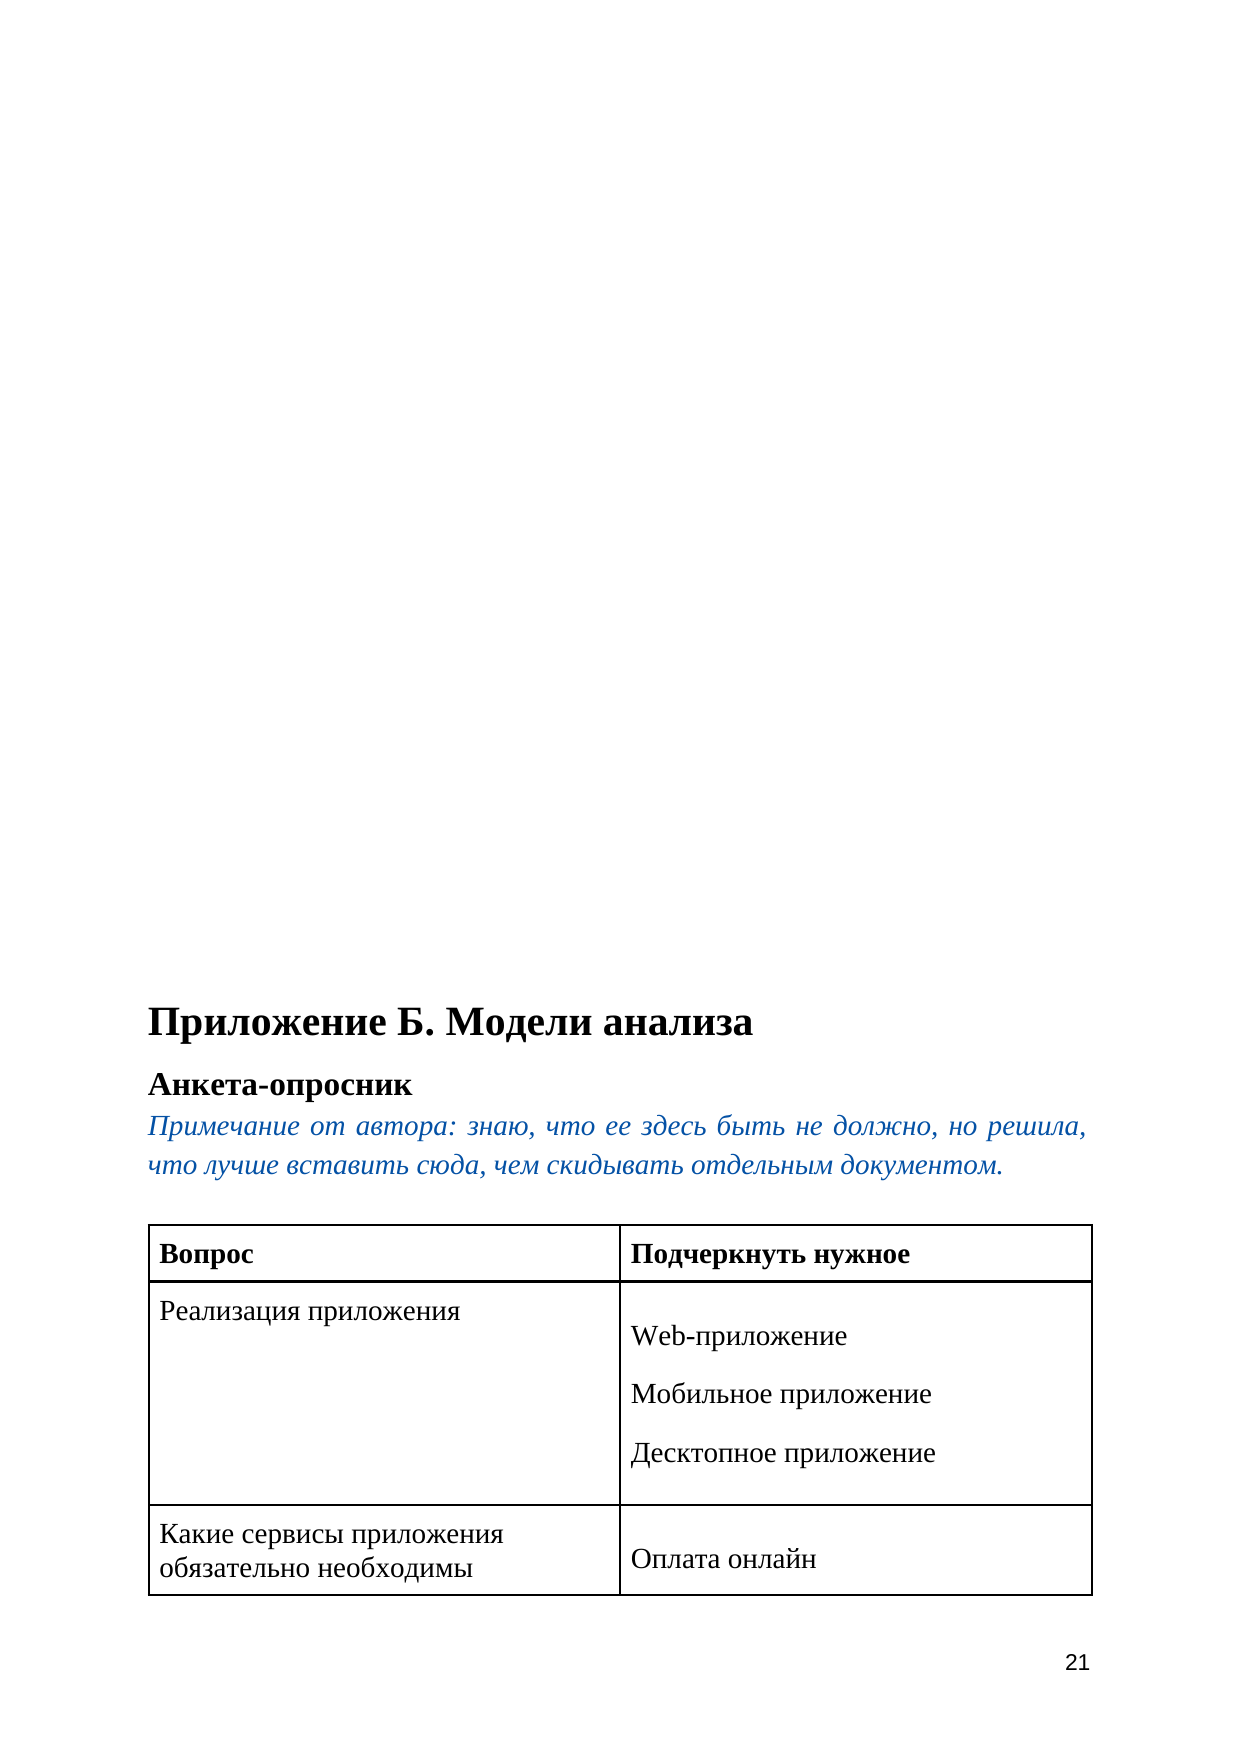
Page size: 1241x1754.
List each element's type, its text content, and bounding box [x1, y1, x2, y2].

table_cell Web-приложение Мобильное приложение Десктопное приложение [621, 1283, 1091, 1504]
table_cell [150, 1506, 619, 1594]
table_header Вопрос [150, 1226, 619, 1280]
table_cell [621, 1506, 1091, 1594]
subtitle Приложение Б. Модели анализа [148, 997, 1090, 1044]
table_cell Реализация приложения [150, 1283, 619, 1504]
text Анкета-опросник [148, 1064, 1090, 1103]
table_header Подчеркнуть нужное [621, 1226, 1091, 1280]
text Примечание от автора: знаю, что ее здесь быть не должно, но решила, что лучше вставить сюда, чем скидывать отдельным документом. [148, 1108, 1090, 1180]
